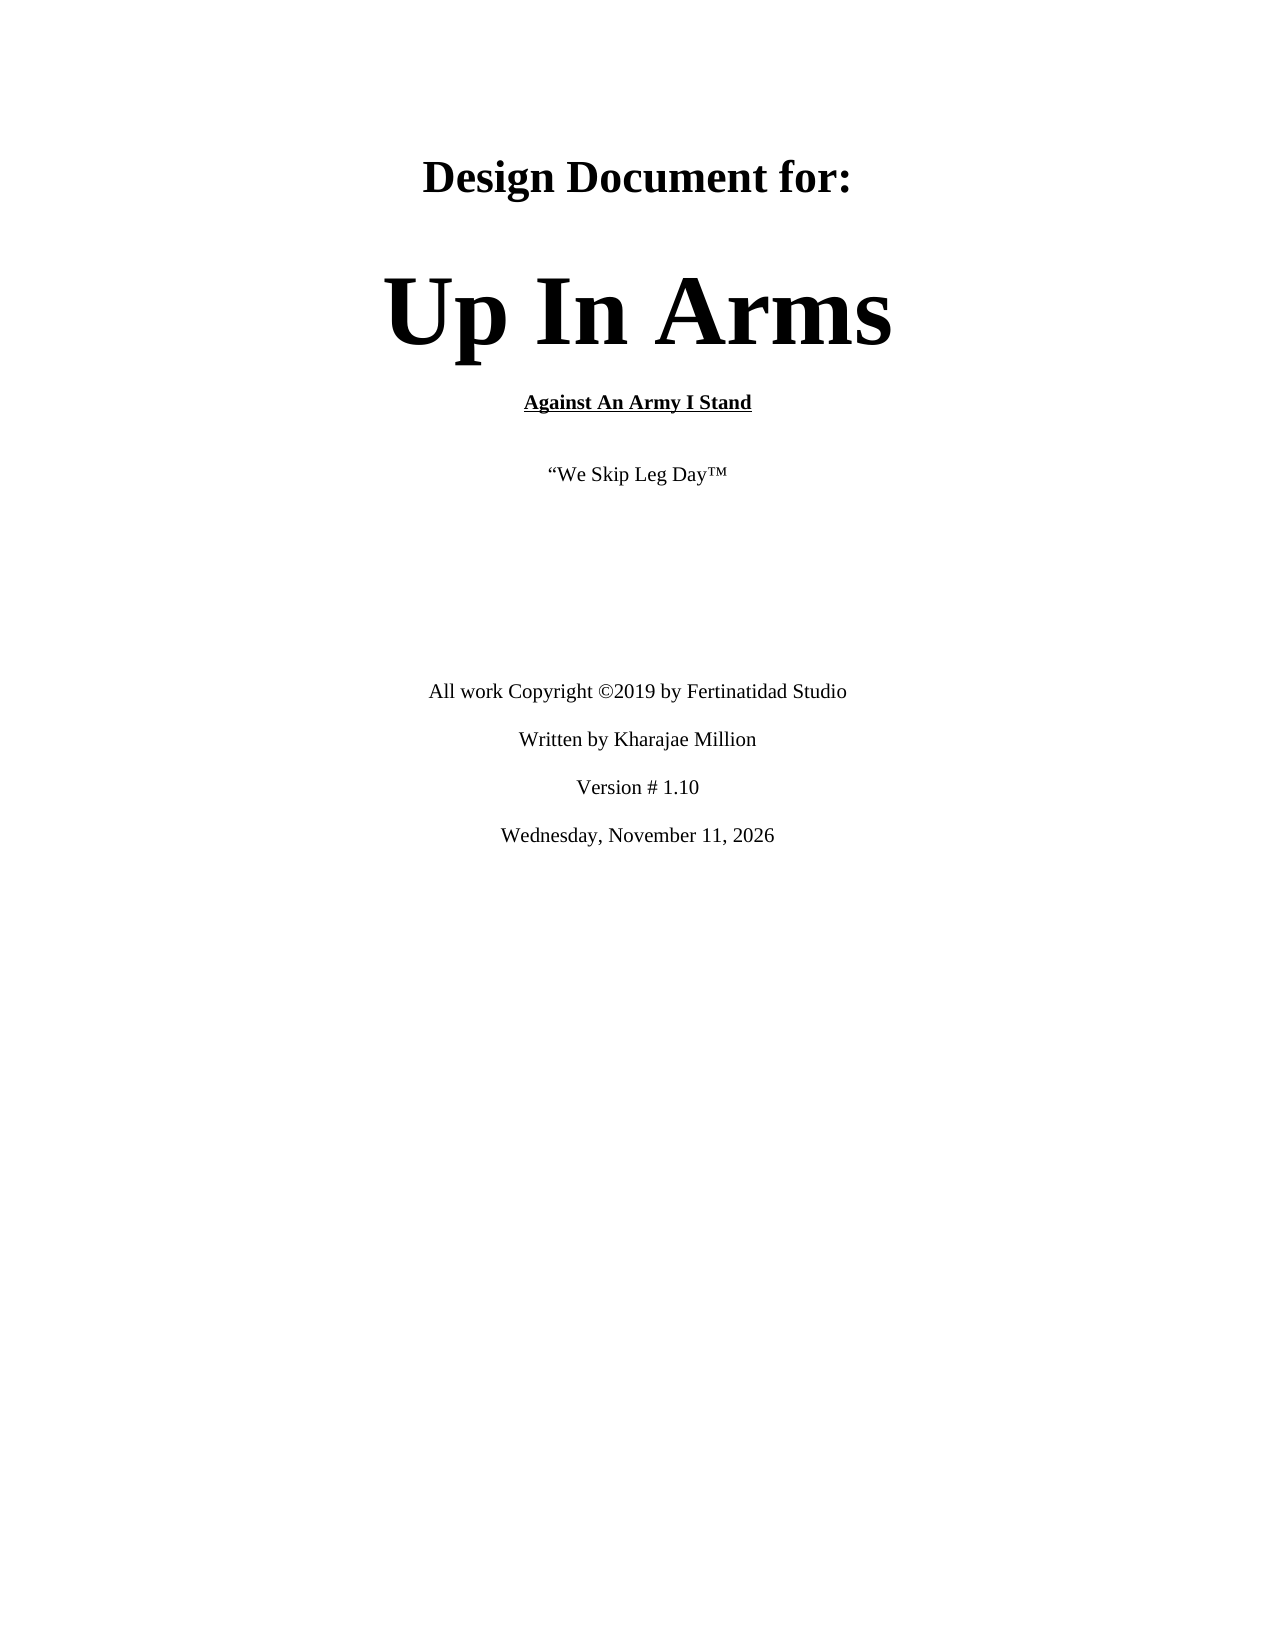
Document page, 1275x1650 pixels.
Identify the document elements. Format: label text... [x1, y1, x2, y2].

text Thursday, December 12, 2019Table of Contents [187, 823, 1087, 847]
text Written by Kharajae Million [187, 727, 1087, 751]
subtitle Up In Arms [187, 251, 1087, 366]
text Design Document for: [187, 150, 1087, 203]
text Against An Army I Stand [187, 390, 1087, 414]
text “We Skip Leg Day™ [187, 462, 1087, 486]
text All work Copyright ©2019 by Fertinatidad Studio [187, 679, 1087, 703]
text Version # 1.10 [187, 775, 1087, 799]
